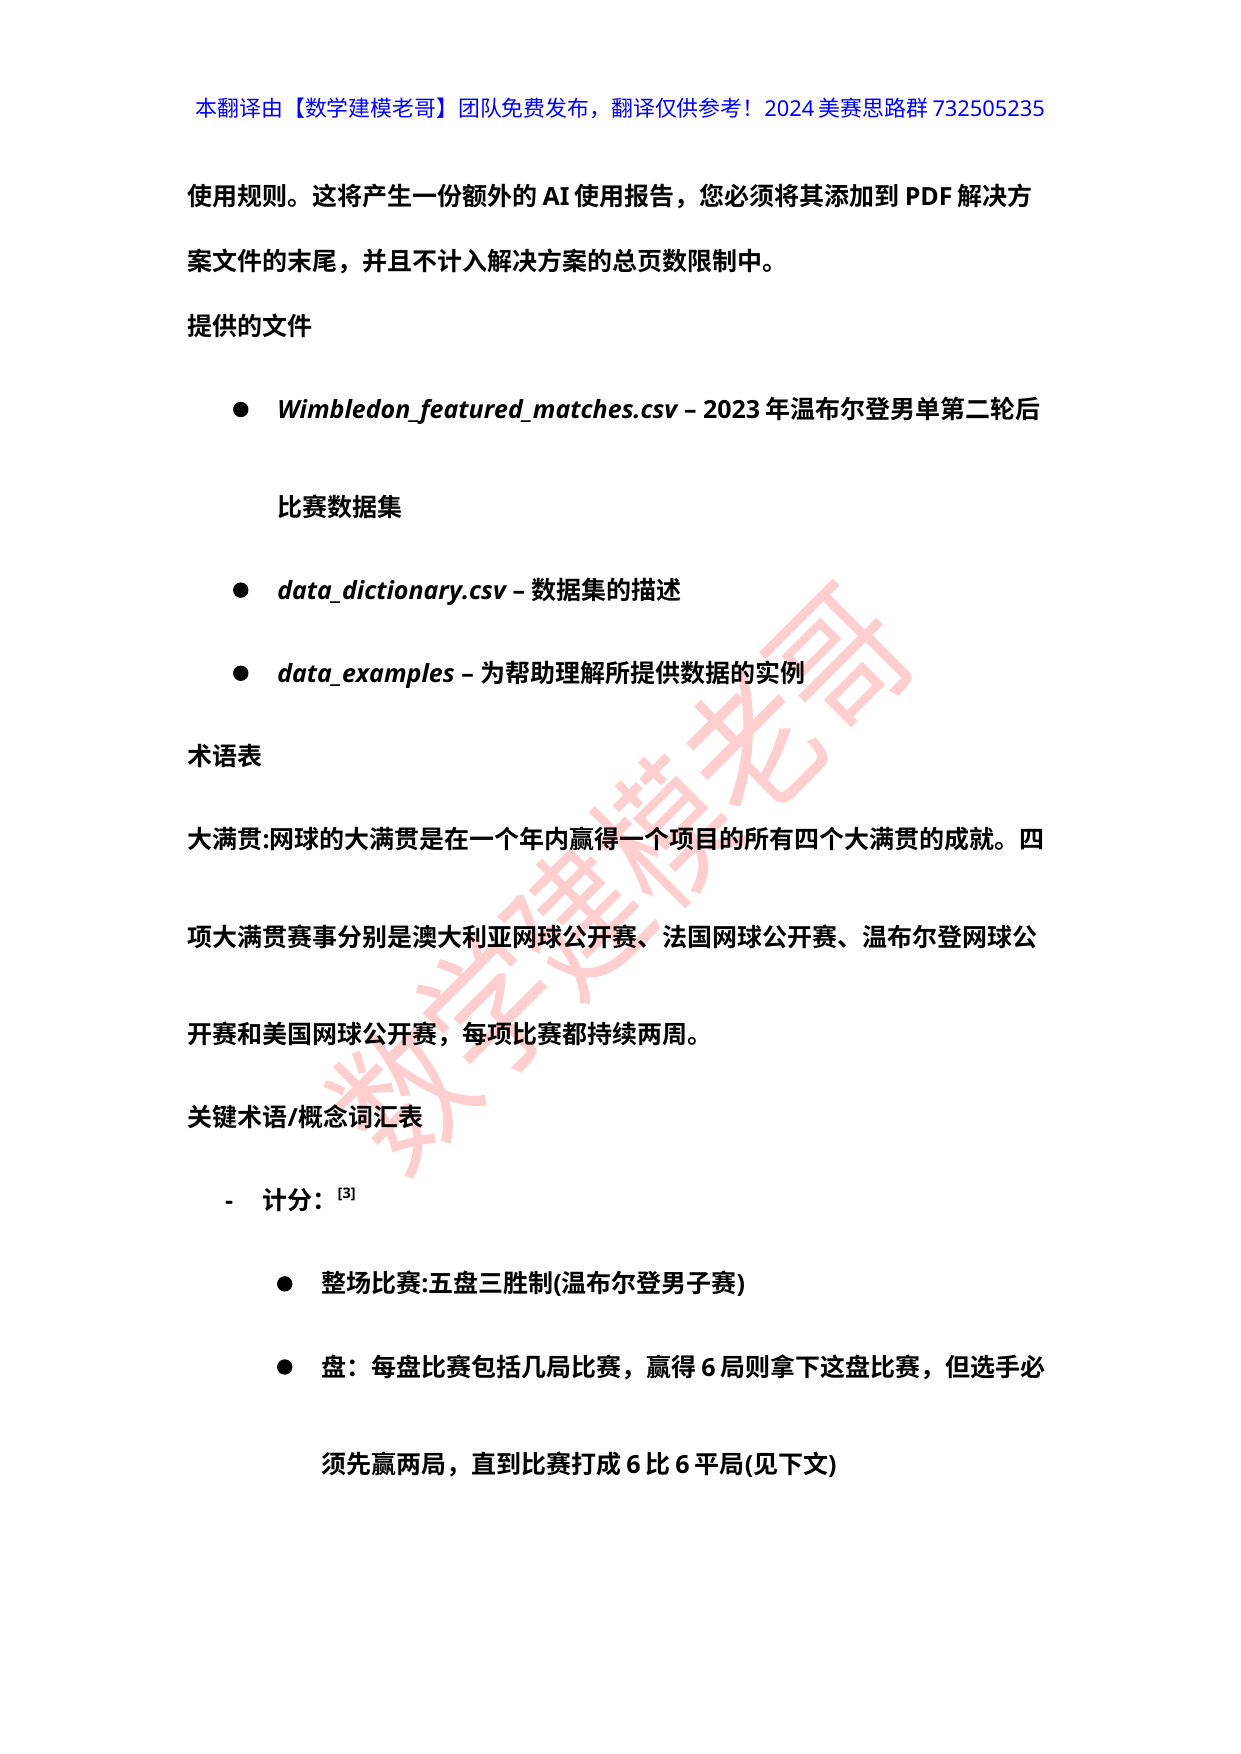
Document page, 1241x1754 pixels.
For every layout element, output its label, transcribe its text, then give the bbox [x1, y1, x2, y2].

list 计分：[3] [225, 1166, 1053, 1231]
text 提供的文件 [187, 292, 1053, 357]
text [187, 162, 1053, 292]
list 盘：每盘比赛包括几局比赛，赢得6局则拿下这盘比赛，但选手必须先赢两局，直到比赛打成6比6平局(见下文) [275, 1333, 1053, 1495]
list 整场比赛:五盘三胜制(温布尔登男子赛) [275, 1249, 1053, 1314]
list Wimbledon_featured_matches.csv – 2023年温布尔登男单第二轮后比赛数据集 [231, 375, 1053, 538]
text 关键术语/概念词汇表 [187, 1083, 1053, 1148]
text 大满贯:网球的大满贯是在一个年内赢得一个项目的所有四个大满贯的成就。四项大满贯赛事分别是澳大利亚网球公开赛、法国网球公开赛、温布尔登网球公开赛和美国网球公开赛，每项比赛都持续两周。 [187, 805, 1053, 1065]
text 术语表 [187, 722, 1053, 787]
list data_examples – 为帮助理解所提供数据的实例 [231, 639, 1053, 704]
list data_dictionary.csv – 数据集的描述 [231, 556, 1053, 621]
